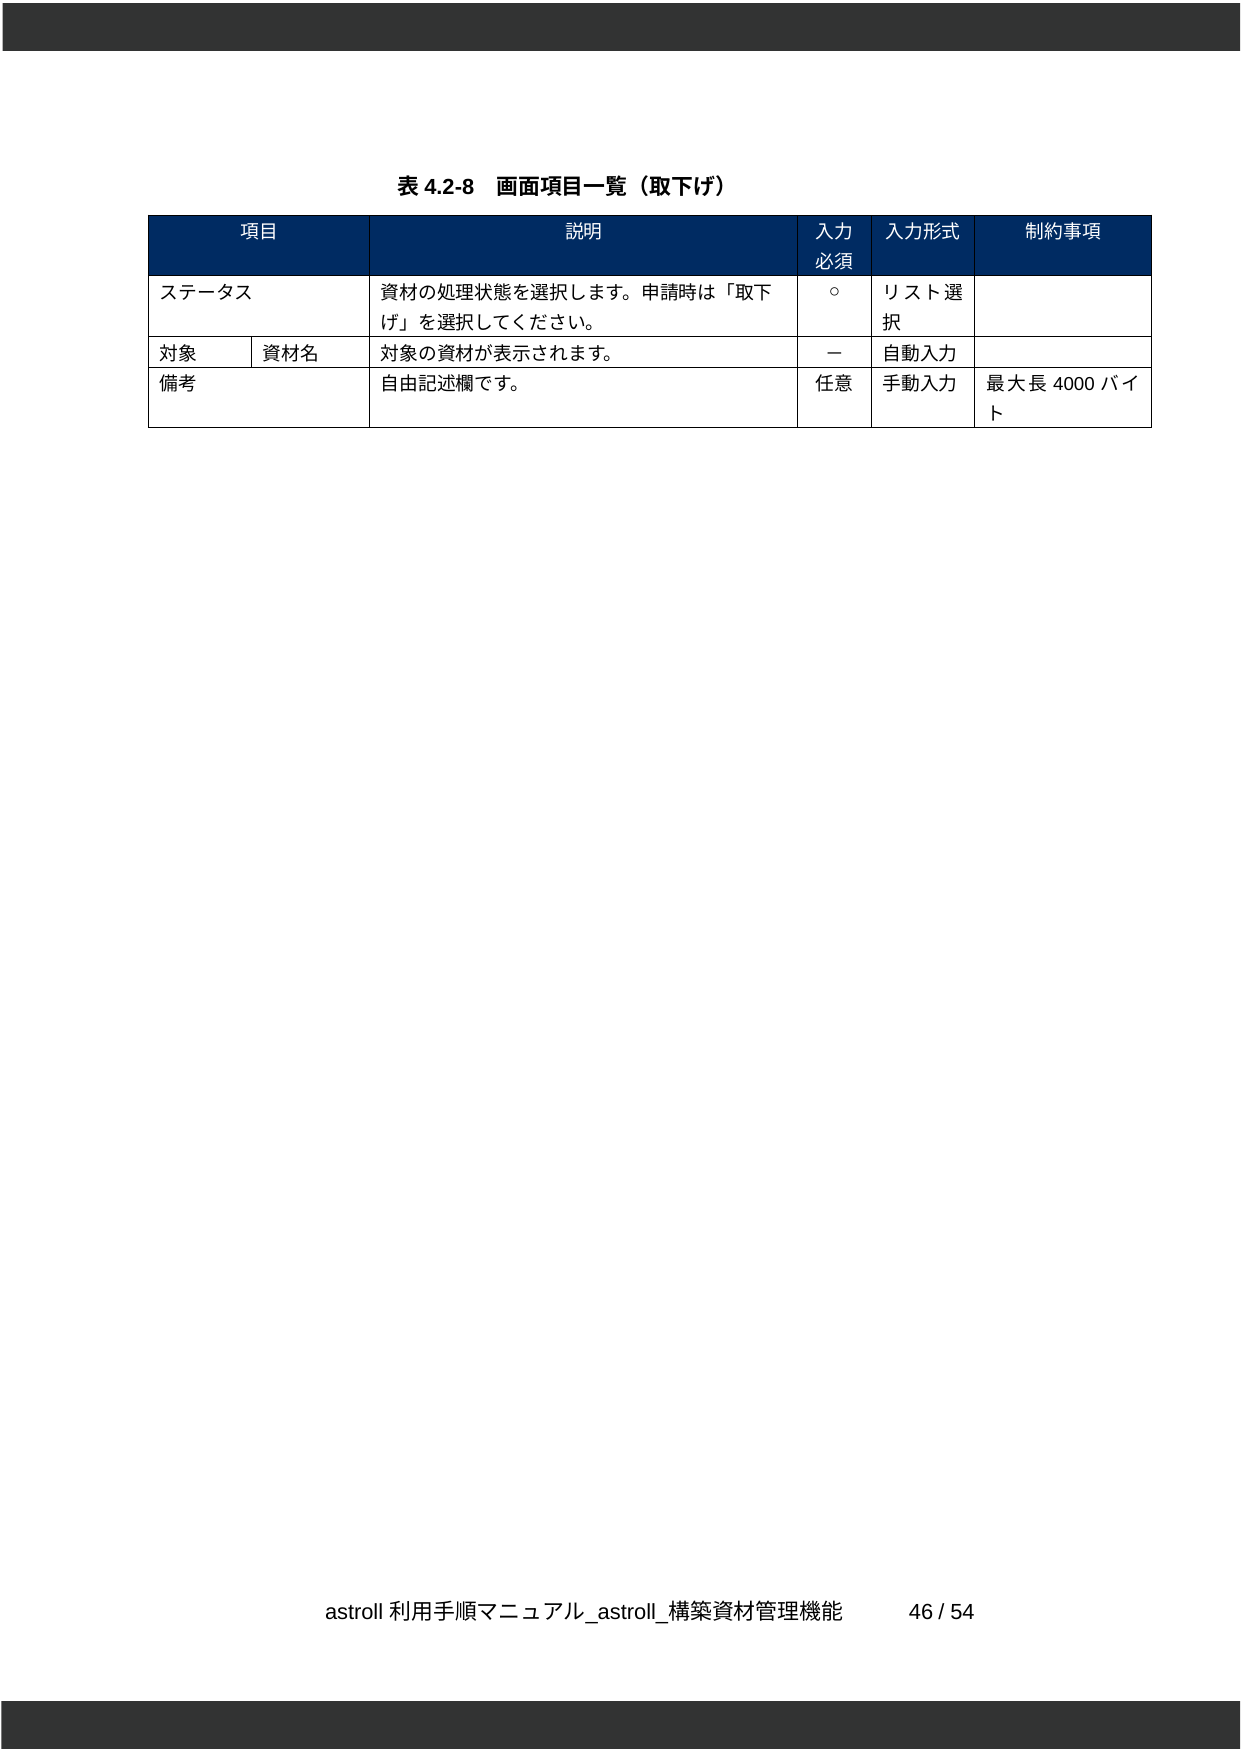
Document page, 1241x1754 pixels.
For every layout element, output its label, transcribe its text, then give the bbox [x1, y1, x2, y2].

table_cell ステータス [149, 276, 369, 336]
picture [2, 3, 1241, 51]
table_header 制約事項 [975, 216, 1151, 275]
table_cell 自由記述欄です。 [370, 368, 797, 427]
table_cell [975, 276, 1151, 336]
table_header 説明 [370, 216, 797, 275]
table_cell 自動入力 [872, 337, 974, 367]
table_cell － [798, 337, 871, 367]
table_header 入力形式 [872, 216, 974, 275]
table_cell 対象の資材が表示されます。 [370, 337, 797, 367]
table_cell 最大長4000バイト [975, 368, 1151, 427]
table_cell 資材の処理状態を選択します。申請時は「取下げ」を選択してください。 [370, 276, 797, 336]
table_cell ○ [798, 276, 871, 336]
table_header 項目 [149, 216, 369, 275]
table_cell 資材名 [252, 337, 369, 367]
table_cell 備考 [149, 368, 369, 427]
table_cell [975, 337, 1151, 367]
table_cell 手動入力 [872, 368, 974, 427]
picture [1, 1701, 1241, 1749]
table_cell 対象 [149, 337, 251, 367]
table_cell リスト選択 [872, 276, 974, 336]
table_header 入力 必須 [798, 216, 871, 275]
table_cell 任意 [798, 368, 871, 427]
